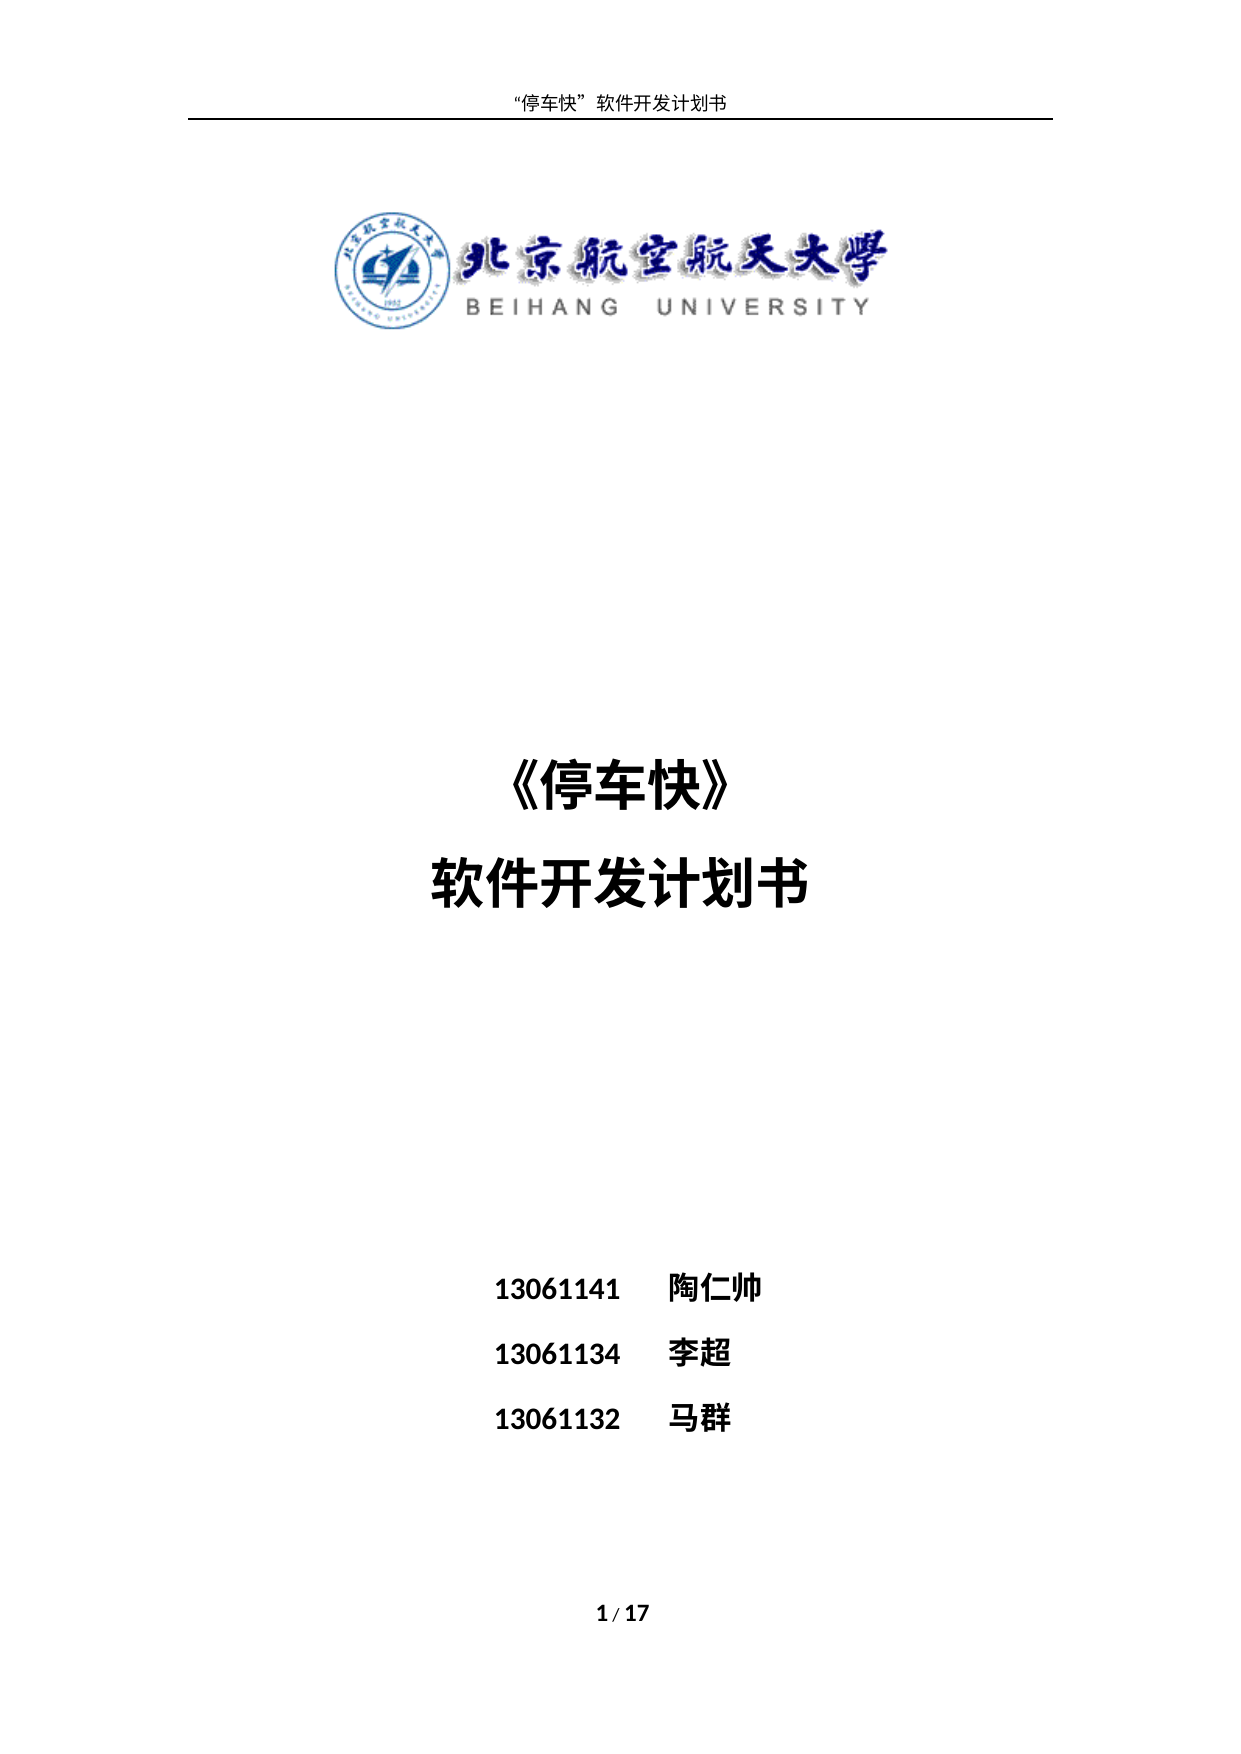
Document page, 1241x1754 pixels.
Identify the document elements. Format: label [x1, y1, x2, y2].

picture [332, 208, 908, 334]
